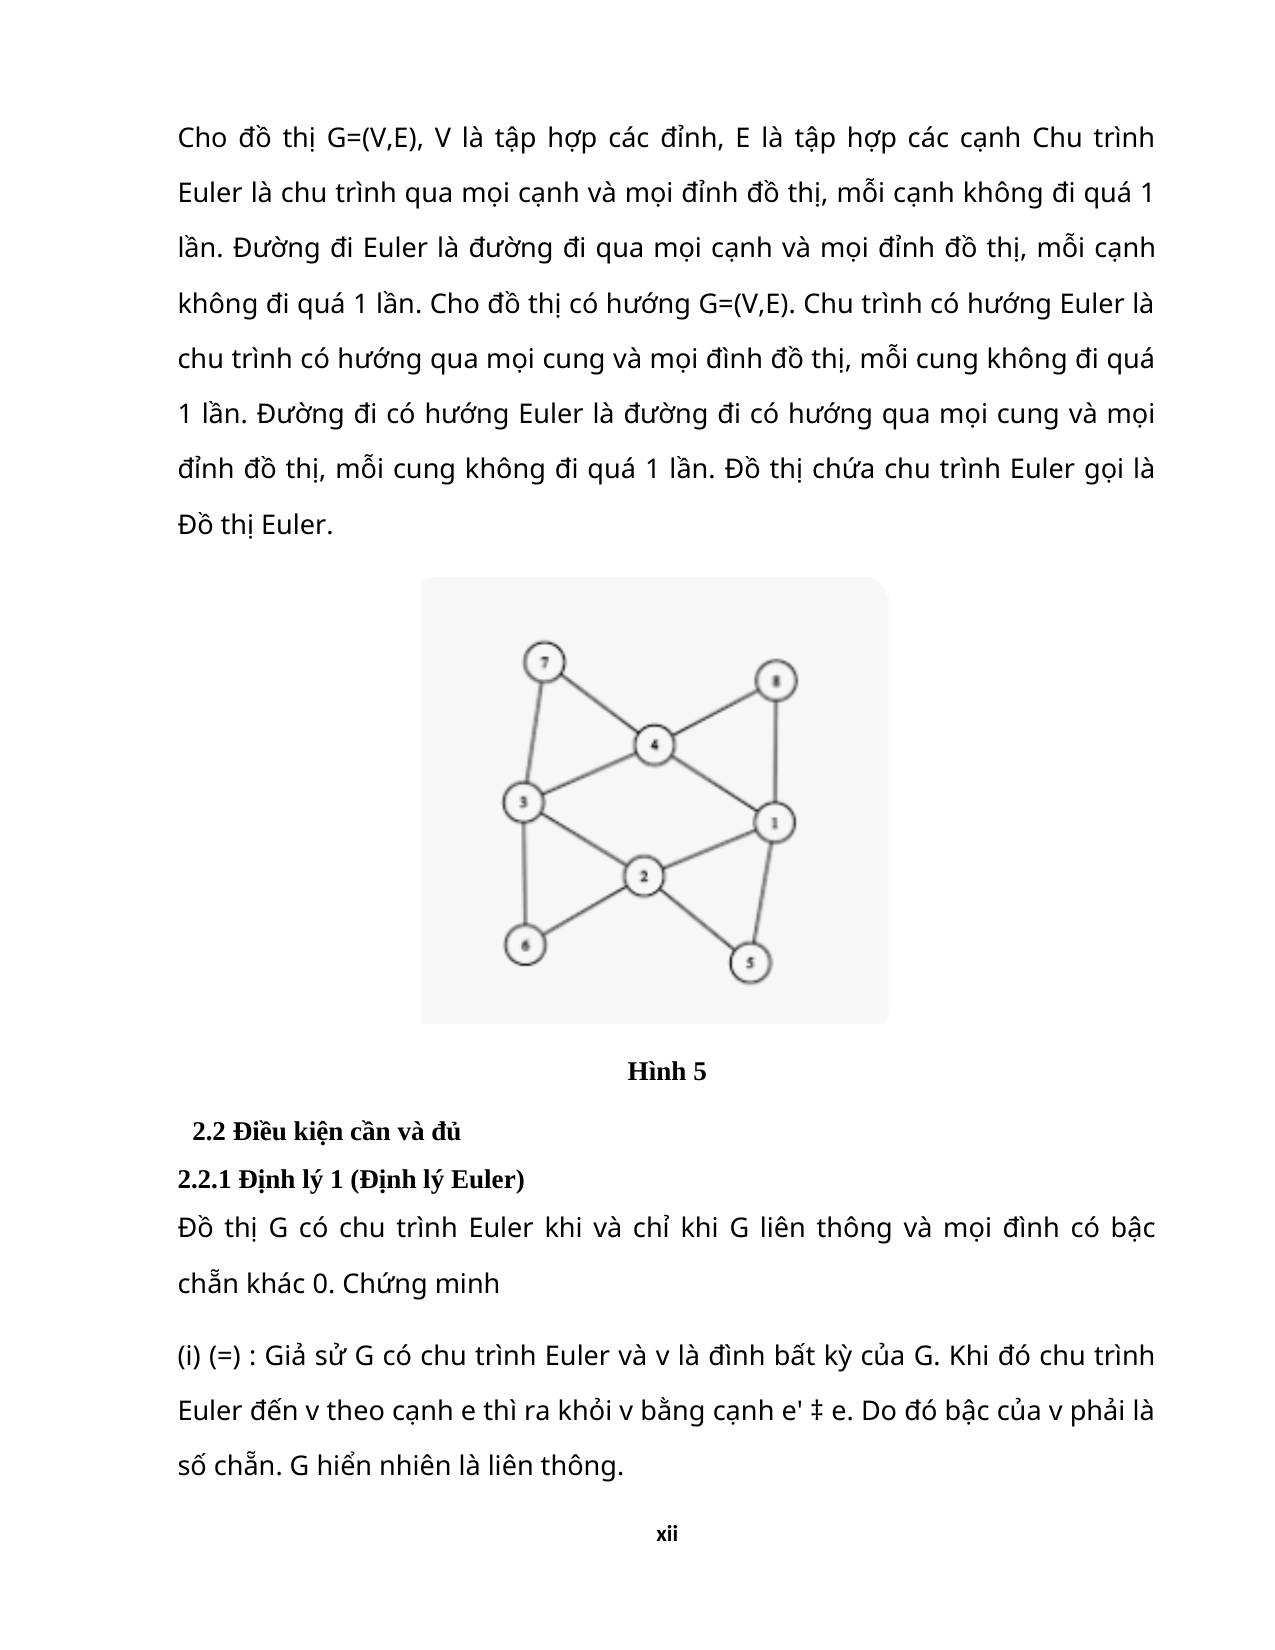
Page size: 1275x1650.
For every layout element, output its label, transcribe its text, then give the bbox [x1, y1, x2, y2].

text Cho đồ thị G=(V,E), V là tập hợp các đỉnh, E là tập hợp các cạnh Chu trình Euler là chu trình qua mọi cạnh và mọi đỉnh đồ thị, mỗi cạnh không đi quá 1 lần. Đường đi Euler là đường đi qua mọi cạnh và mọi đỉnh đồ thị, mỗi cạnh không đi quá 1 lần. Cho đồ thị có hướng G=(V,E). Chu trình có hướng Euler là chu trình có hướng qua mọi cung và mọi đình đồ thị, mỗi cung không đi quá 1 lần. Đường đi có hướng Euler là đường đi có hướng qua mọi cung và mọi đỉnh đồ thị, mỗi cung không đi quá 1 lần. Đồ thị chứa chu trình Euler gọi là Đồ thị Euler. [177, 118, 1157, 542]
picture [421, 577, 913, 1024]
subtitle Định lý 1 (Định lý Euler) [177, 1175, 1157, 1206]
subtitle Điều kiện cần và đủ [192, 1115, 1157, 1146]
text Hình 5 [177, 1054, 1157, 1086]
text Đồ thị G có chu trình Euler khi và chỉ khi G liên thông và mọi đình có bậc chẵn khác 0. Chứng minh [177, 1221, 1157, 1313]
text (i) (=) : Giả sử G có chu trình Euler và v là đình bất kỳ của G. Khi đó chu trình Euler đến v theo cạnh e thì ra khỏi v bằng cạnh e' ‡ e. Do đó bậc của v phải là số chẵn. G hiển nhiên là liên thông. [177, 1348, 1157, 1496]
